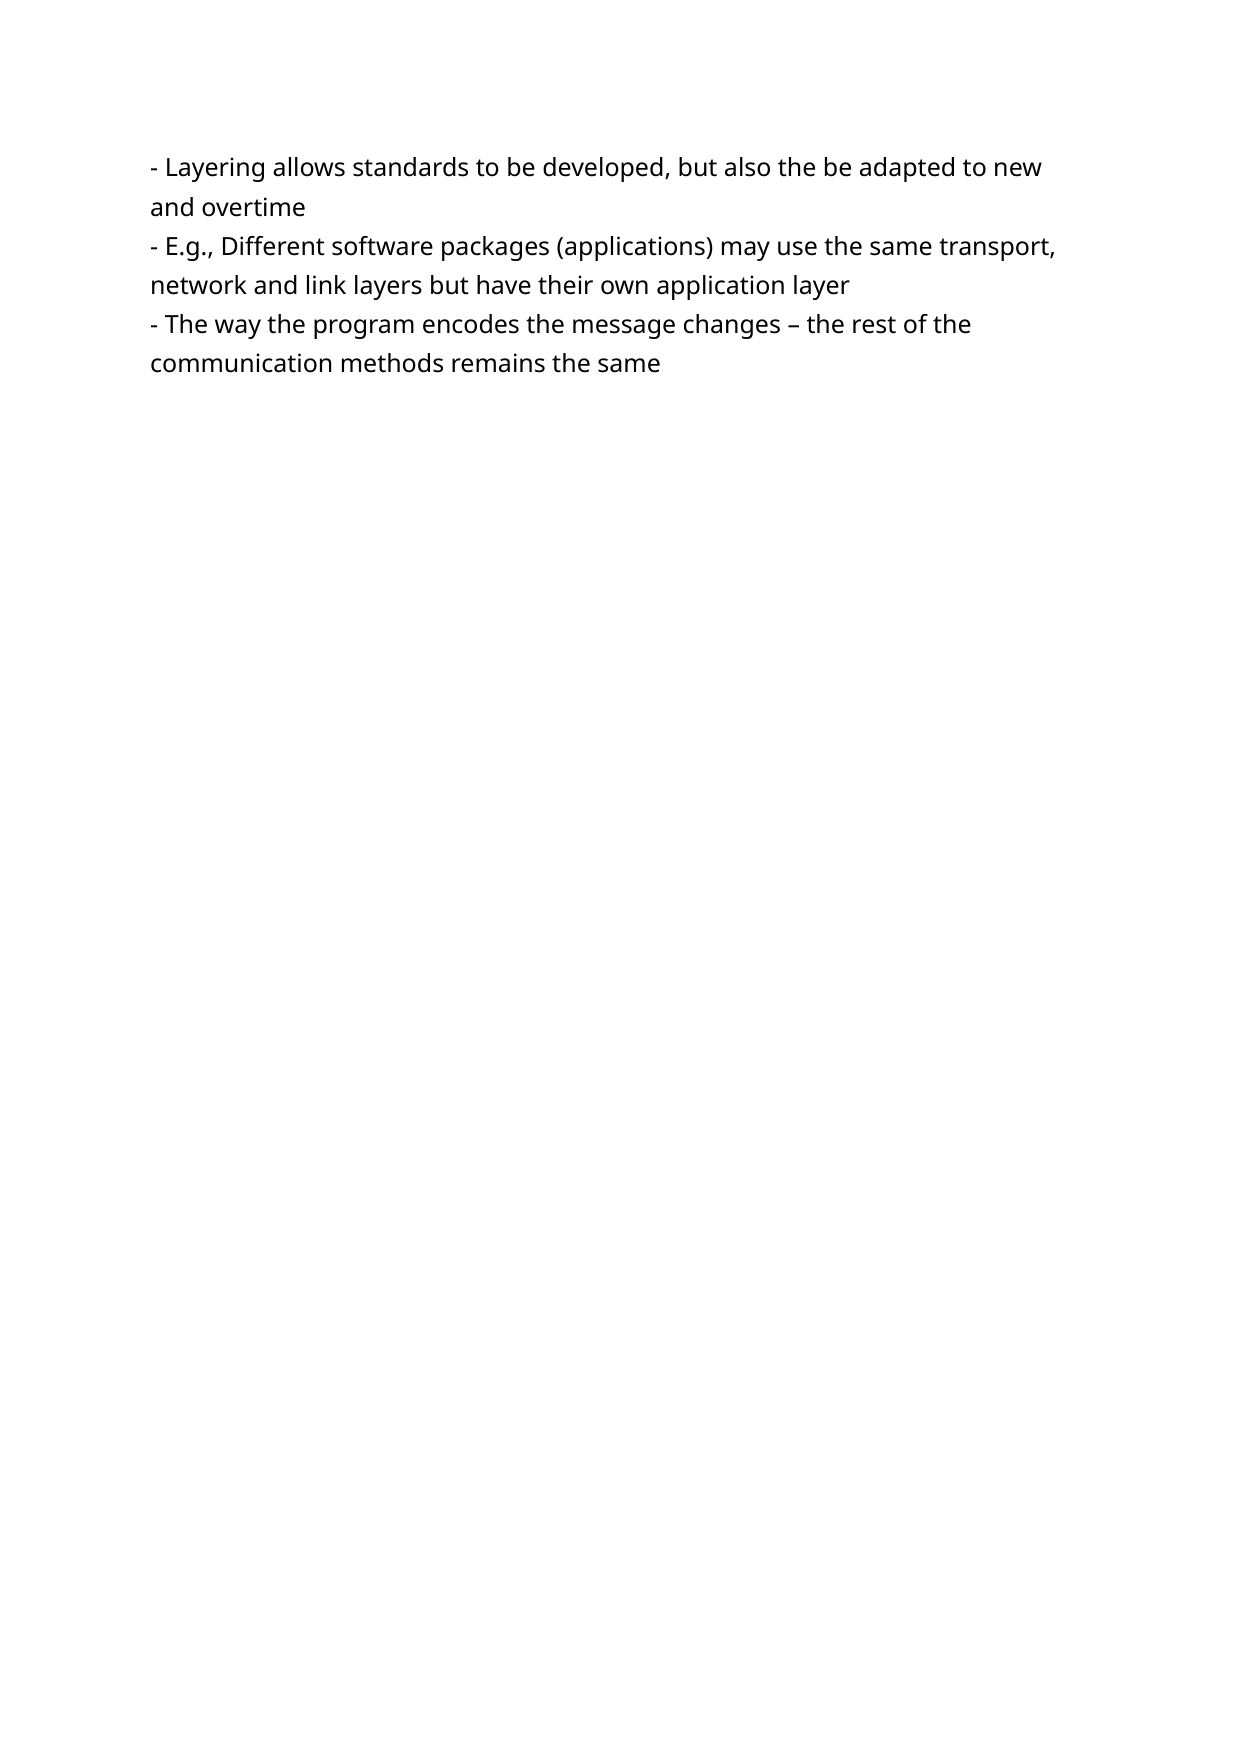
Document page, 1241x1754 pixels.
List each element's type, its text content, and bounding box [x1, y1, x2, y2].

text - Layering allows standards to be developed, but also the be adapted to new and overtime [150, 150, 1090, 223]
text - The way the program encodes the message changes – the rest of the communication methods remains the same [150, 307, 1090, 380]
text - E.g., Different software packages (applications) may use the same transport, network and link layers but have their own application layer [150, 228, 1090, 302]
